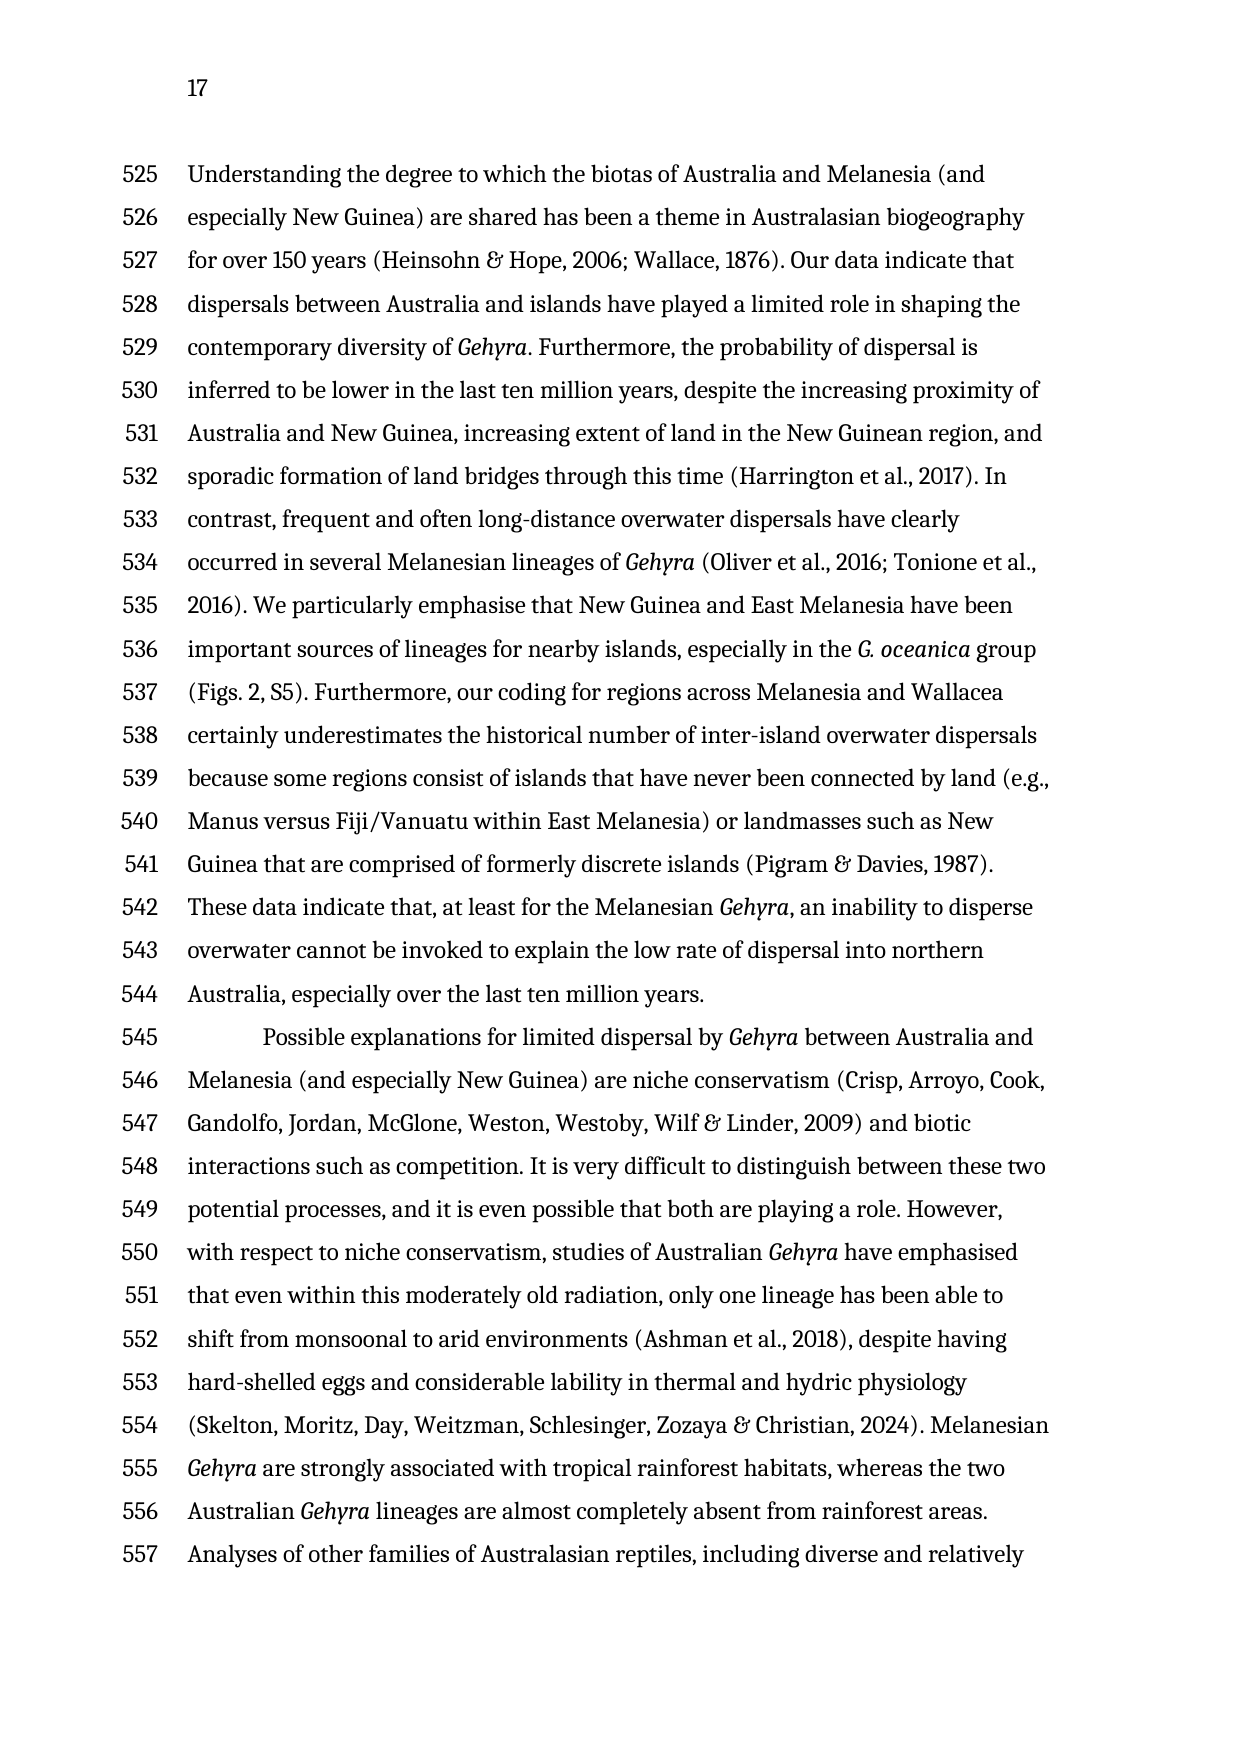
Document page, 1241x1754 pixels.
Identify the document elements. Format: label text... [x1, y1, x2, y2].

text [187, 1023, 1053, 1569]
text Understanding the degree to which the biotas of Australia and Melanesia (and especially New Guinea) are shared has been a theme in Australasian biogeography for over 150 years (Heinsohn & Hope, 2006; Wallace, 1876). Our data indicate that dispersals between Australia and islands have played a limited role in shaping the contemporary diversity of Gehyra. Furthermore, the probability of dispersal is inferred to be lower in the last ten million years, despite the increasing proximity of Australia and New Guinea, increasing extent of land in the New Guinean region, and sporadic formation of land bridges through this time (Harrington et al., 2017). In contrast, frequent and often long-distance overwater dispersals have clearly occurred in several Melanesian lineages of Gehyra (Oliver et al., 2016; Tonione et al., 2016). We particularly emphasise that New Guinea and East Melanesia have been important sources of lineages for nearby islands, especially in the G. oceanica group (Figs. 2, S5). Furthermore, our coding for regions across Melanesia and Wallacea certainly underestimates the historical number of inter-island overwater dispersals because some regions consist of islands that have never been connected by land (e.g., Manus versus Fiji/Vanuatu within East Melanesia) or landmasses such as New Guinea that are comprised of formerly discrete islands (Pigram & Davies, 1987). These data indicate that, at least for the Melanesian Gehyra, an inability to disperse overwater cannot be invoked to explain the low rate of dispersal into northern Australia, especially over the last ten million years. [187, 160, 1053, 1008]
